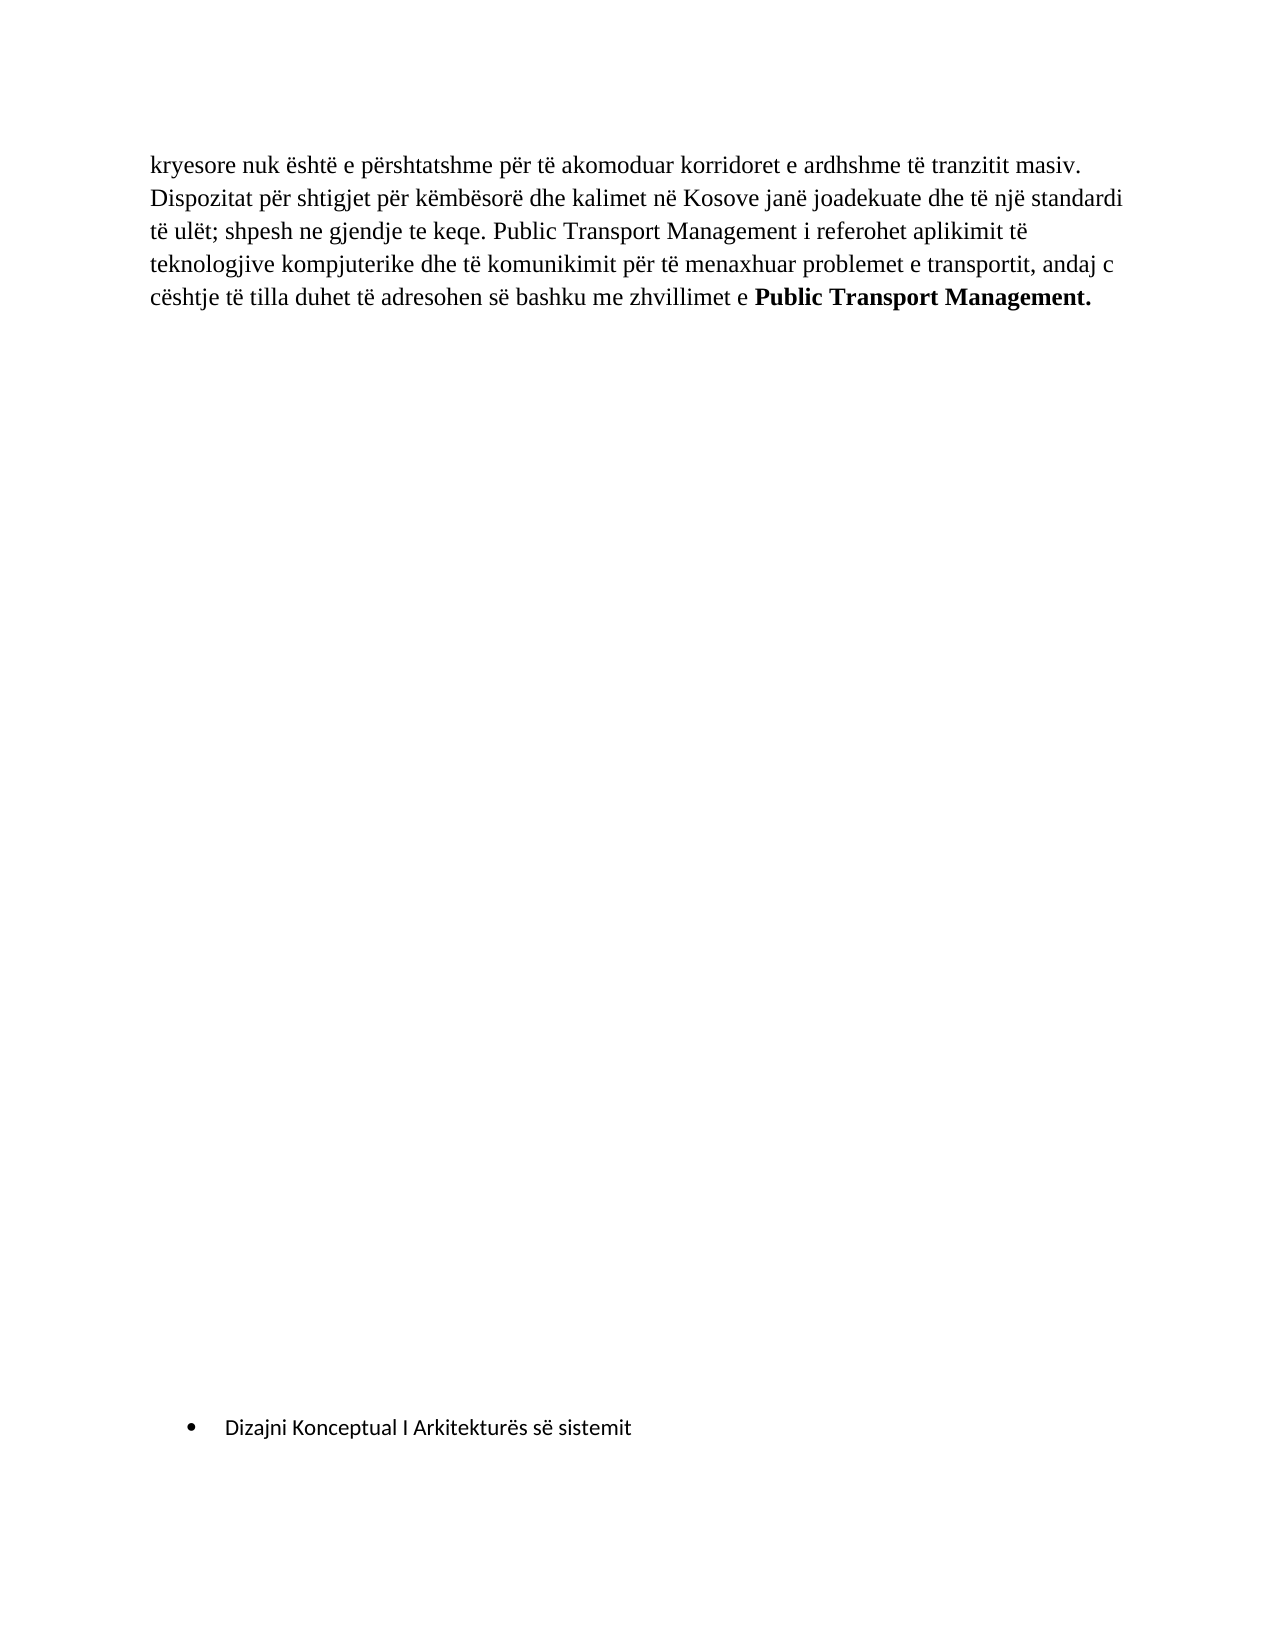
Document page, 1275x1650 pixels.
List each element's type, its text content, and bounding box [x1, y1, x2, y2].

list Dizajni Konceptual I Arkitekturës së sistemit [187, 1413, 1125, 1441]
